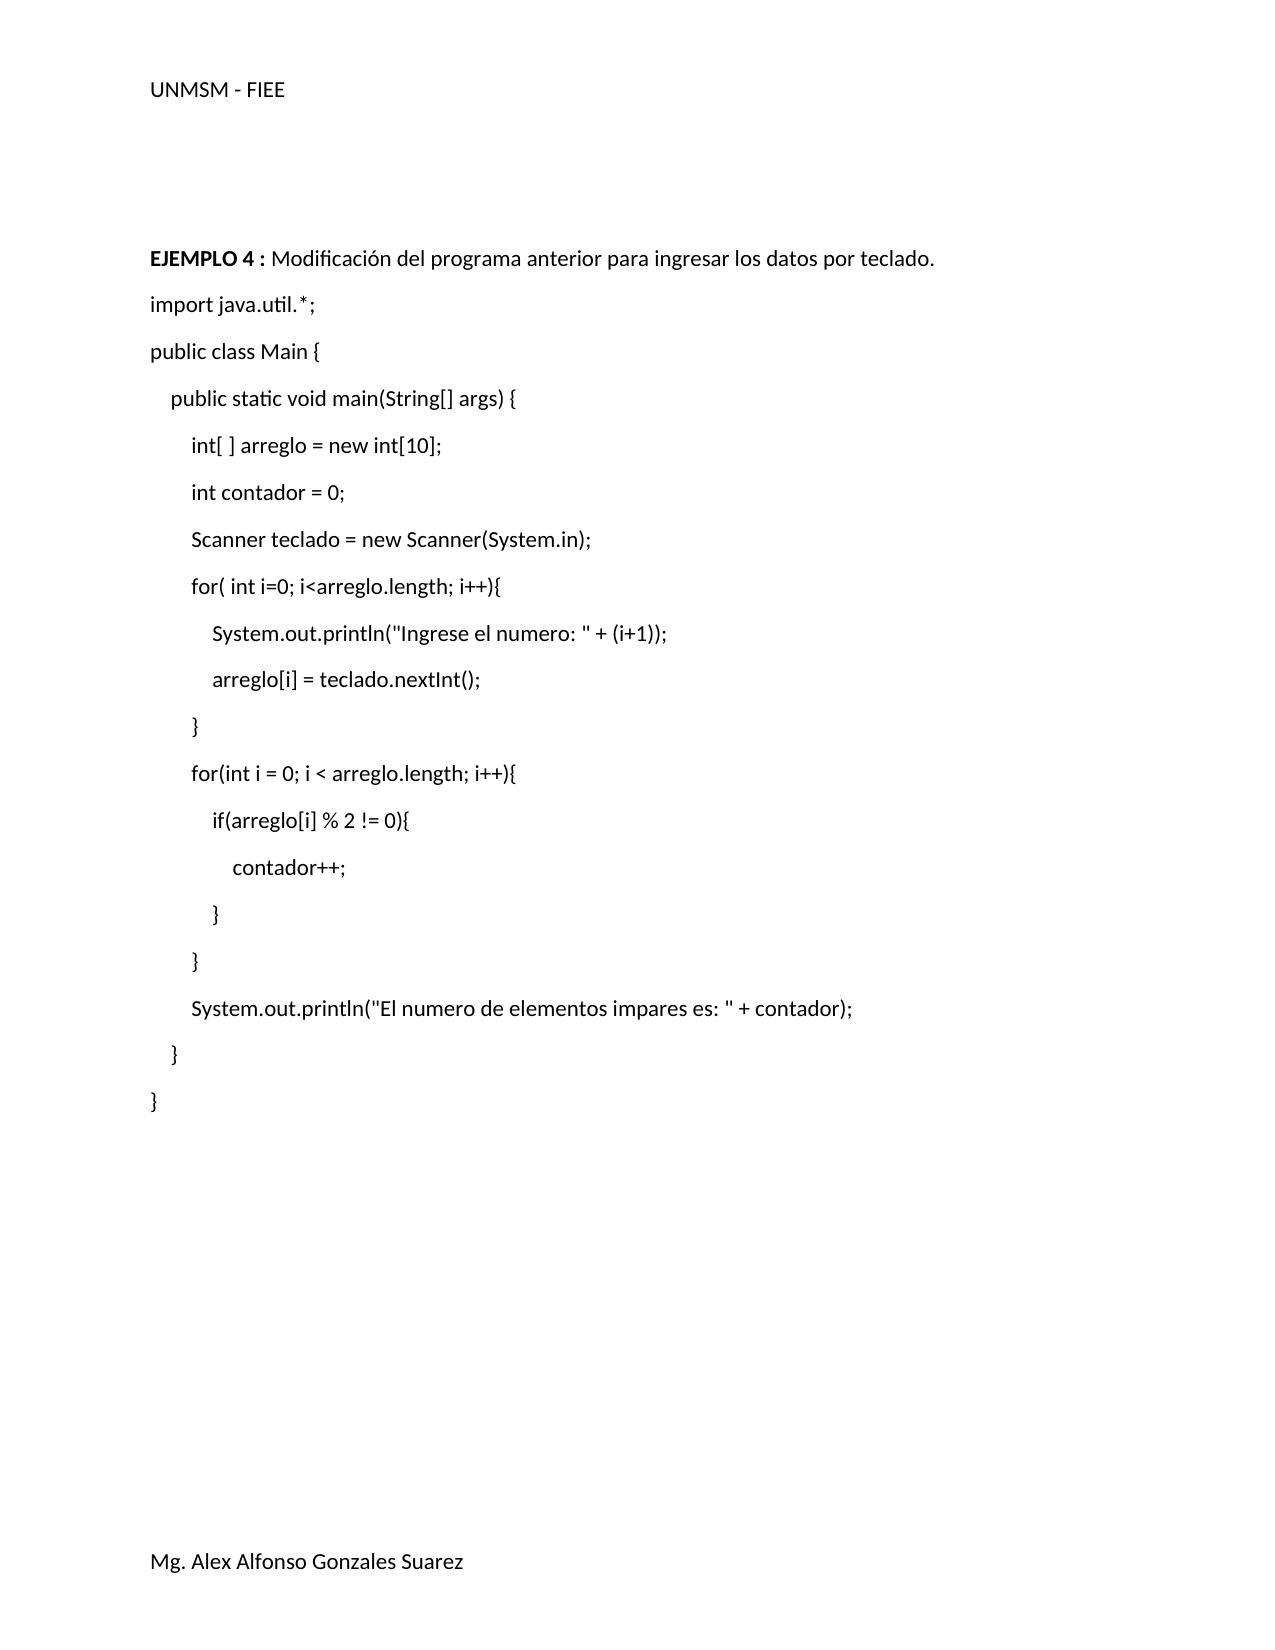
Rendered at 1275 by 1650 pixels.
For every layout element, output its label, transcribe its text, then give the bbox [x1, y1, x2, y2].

text } [150, 712, 1125, 741]
text arreglo[i] = teclado.nextInt(); [150, 666, 1125, 694]
text contador++; [150, 853, 1125, 881]
text } [150, 947, 1125, 975]
text if(arreglo[i] % 2 != 0){ [150, 806, 1125, 834]
text public static void main(String[] args) { [150, 384, 1125, 412]
text } [150, 1087, 1125, 1116]
text int contador = 0; [150, 478, 1125, 506]
text System.out.println("El numero de elementos impares es: " + contador); [150, 994, 1125, 1022]
text EJEMPLO 4 : Modificación del programa anterior para ingresar los datos por teclado. [150, 244, 1125, 272]
text System.out.println("Ingrese el numero: " + (i+1)); [150, 619, 1125, 647]
text public class Main { [150, 337, 1125, 366]
text for( int i=0; i<arreglo.length; i++){ [150, 572, 1125, 600]
text Scanner teclado = new Scanner(System.in); [150, 525, 1125, 553]
text } [150, 1041, 1125, 1069]
text import java.util.*; [150, 291, 1125, 319]
text } [150, 900, 1125, 928]
text int[ ] arreglo = new int[10]; [150, 431, 1125, 459]
text for(int i = 0; i < arreglo.length; i++){ [150, 759, 1125, 787]
